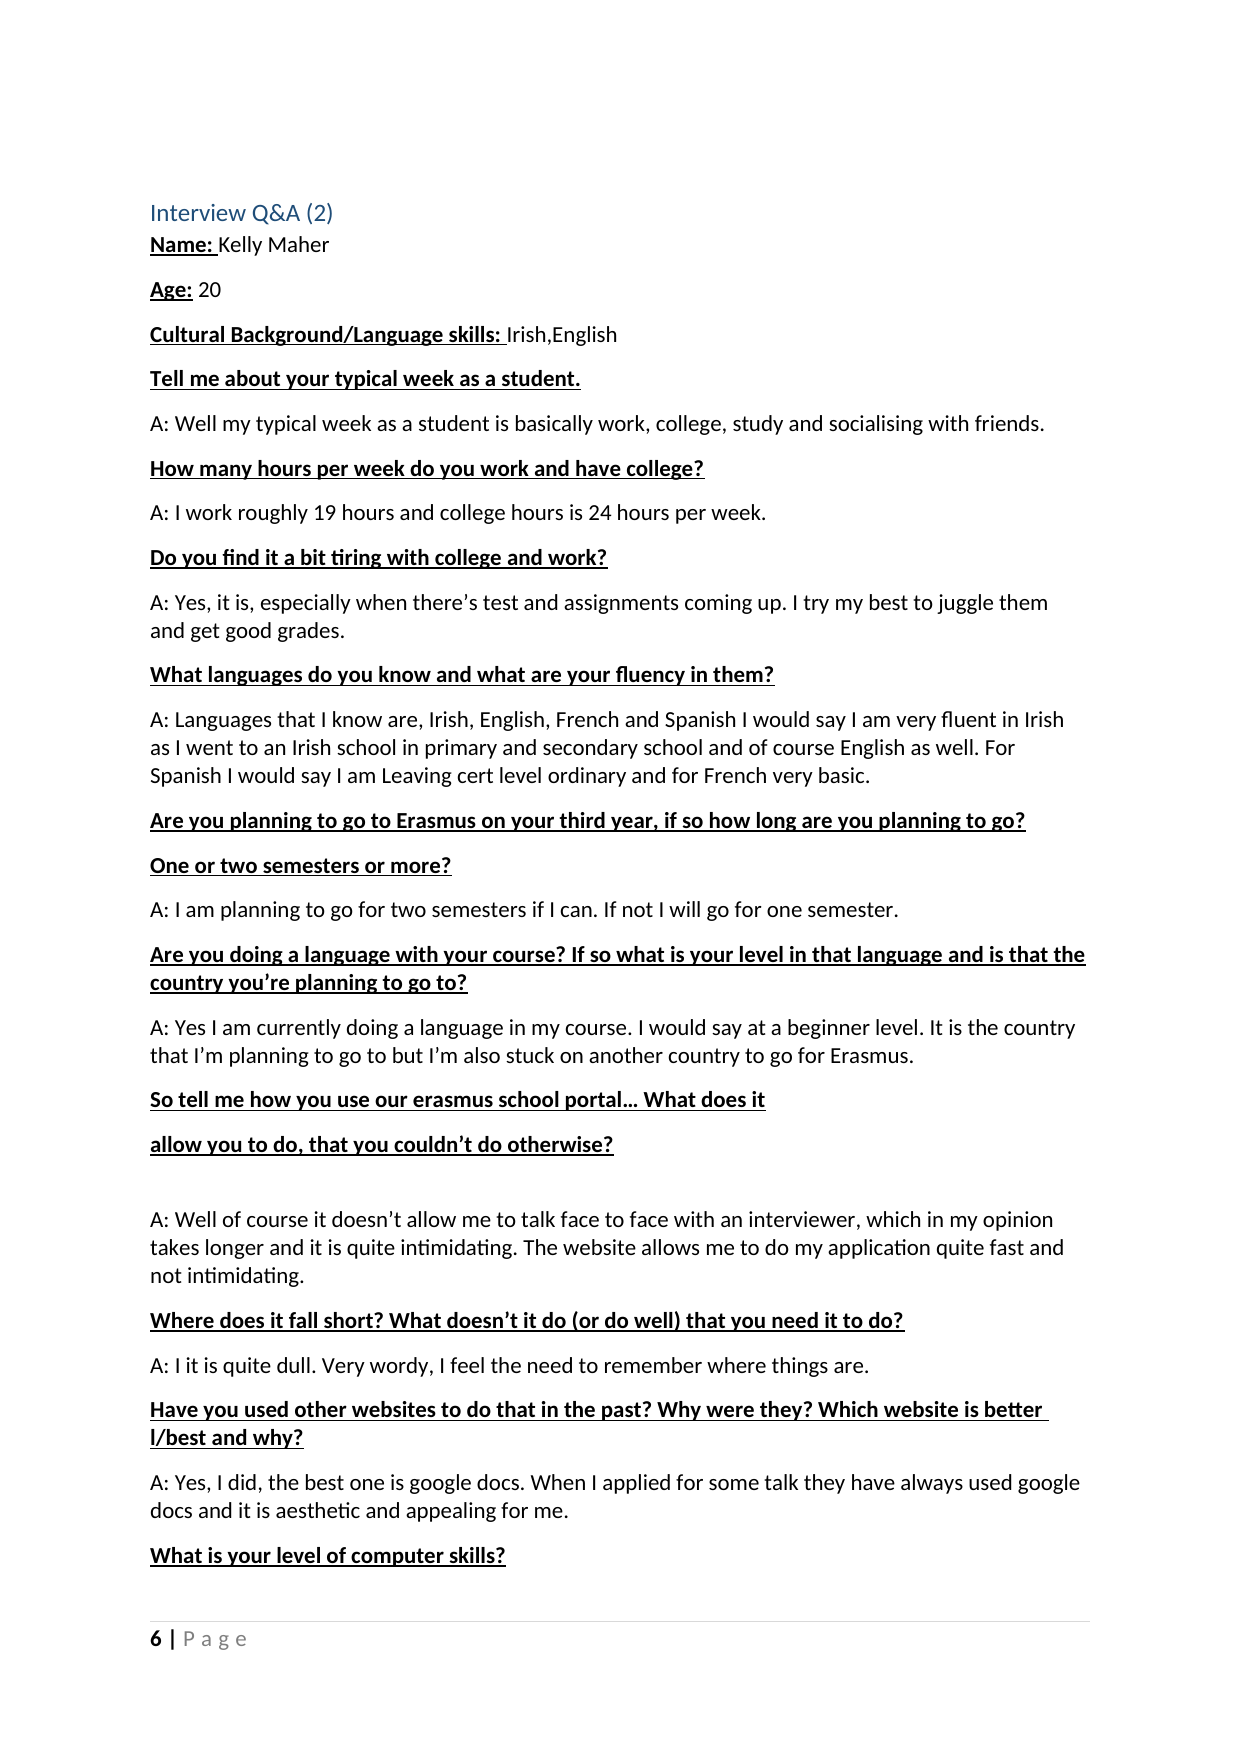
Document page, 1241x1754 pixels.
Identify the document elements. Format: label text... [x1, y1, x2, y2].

text A: I it is quite dull. Very wordy, I feel the need to remember where things are. [150, 1351, 1090, 1379]
text A: Well my typical week as a student is basically work, college, study and socialising with friends. [150, 409, 1090, 437]
text Where does it fall short? What doesn’t it do (or do well) that you need it to do? [150, 1306, 1090, 1334]
text A: Languages that I know are, Irish, English, French and Spanish I would say I am very fluent in Irish as I went to an Irish school in primary and secondary school and of course English as well. For Spanish I would say I am Leaving cert level ordinary and for French very basic. [150, 705, 1090, 789]
text One or two semesters or more? [150, 851, 1090, 879]
text allow you to do, that you couldn’t do otherwise? [150, 1130, 1090, 1158]
subtitle Interview Q&A (2) [150, 197, 1090, 227]
text Tell me about your typical week as a student. [150, 364, 1090, 392]
text What languages do you know and what are your fluency in them? [150, 661, 1090, 689]
text Are you doing a language with your course? If so what is your level in that language and is that the country you’re planning to go to? [150, 940, 1090, 996]
text A: Well of course it doesn’t allow me to talk face to face with an interviewer, which in my opinion takes longer and it is quite intimidating. The website allows me to do my application quite fast and not intimidating. [150, 1205, 1090, 1289]
text A: I am planning to go for two semesters if I can. If not I will go for one semester. [150, 895, 1090, 923]
text Cultural Background/Language skills: Irish,English [150, 320, 1090, 348]
text What is your level of computer skills? [150, 1541, 1090, 1569]
text Age: 20 [150, 275, 1090, 303]
text A: Yes, it is, especially when there’s test and assignments coming up. I try my best to juggle them and get good grades. [150, 588, 1090, 644]
text So tell me how you use our erasmus school portal… What does it [150, 1086, 1090, 1113]
text Name: Kelly Maher [150, 230, 1090, 258]
text A: Yes, I did, the best one is google docs. When I applied for some talk they have always used google docs and it is aesthetic and appealing for me. [150, 1468, 1090, 1524]
text A: Yes I am currently doing a language in my course. I would say at a beginner level. It is the country that I’m planning to go to but I’m also stuck on another country to go for Erasmus. [150, 1013, 1090, 1069]
text A: I work roughly 19 hours and college hours is 24 hours per week. [150, 498, 1090, 527]
text Do you find it a bit tiring with college and work? [150, 543, 1090, 571]
text Are you planning to go to Erasmus on your third year, if so how long are you planning to go? [150, 806, 1090, 834]
text How many hours per week do you work and have college? [150, 454, 1090, 482]
text Have you used other websites to do that in the past? Why were they? Which website is better l/best and why? [150, 1396, 1090, 1452]
